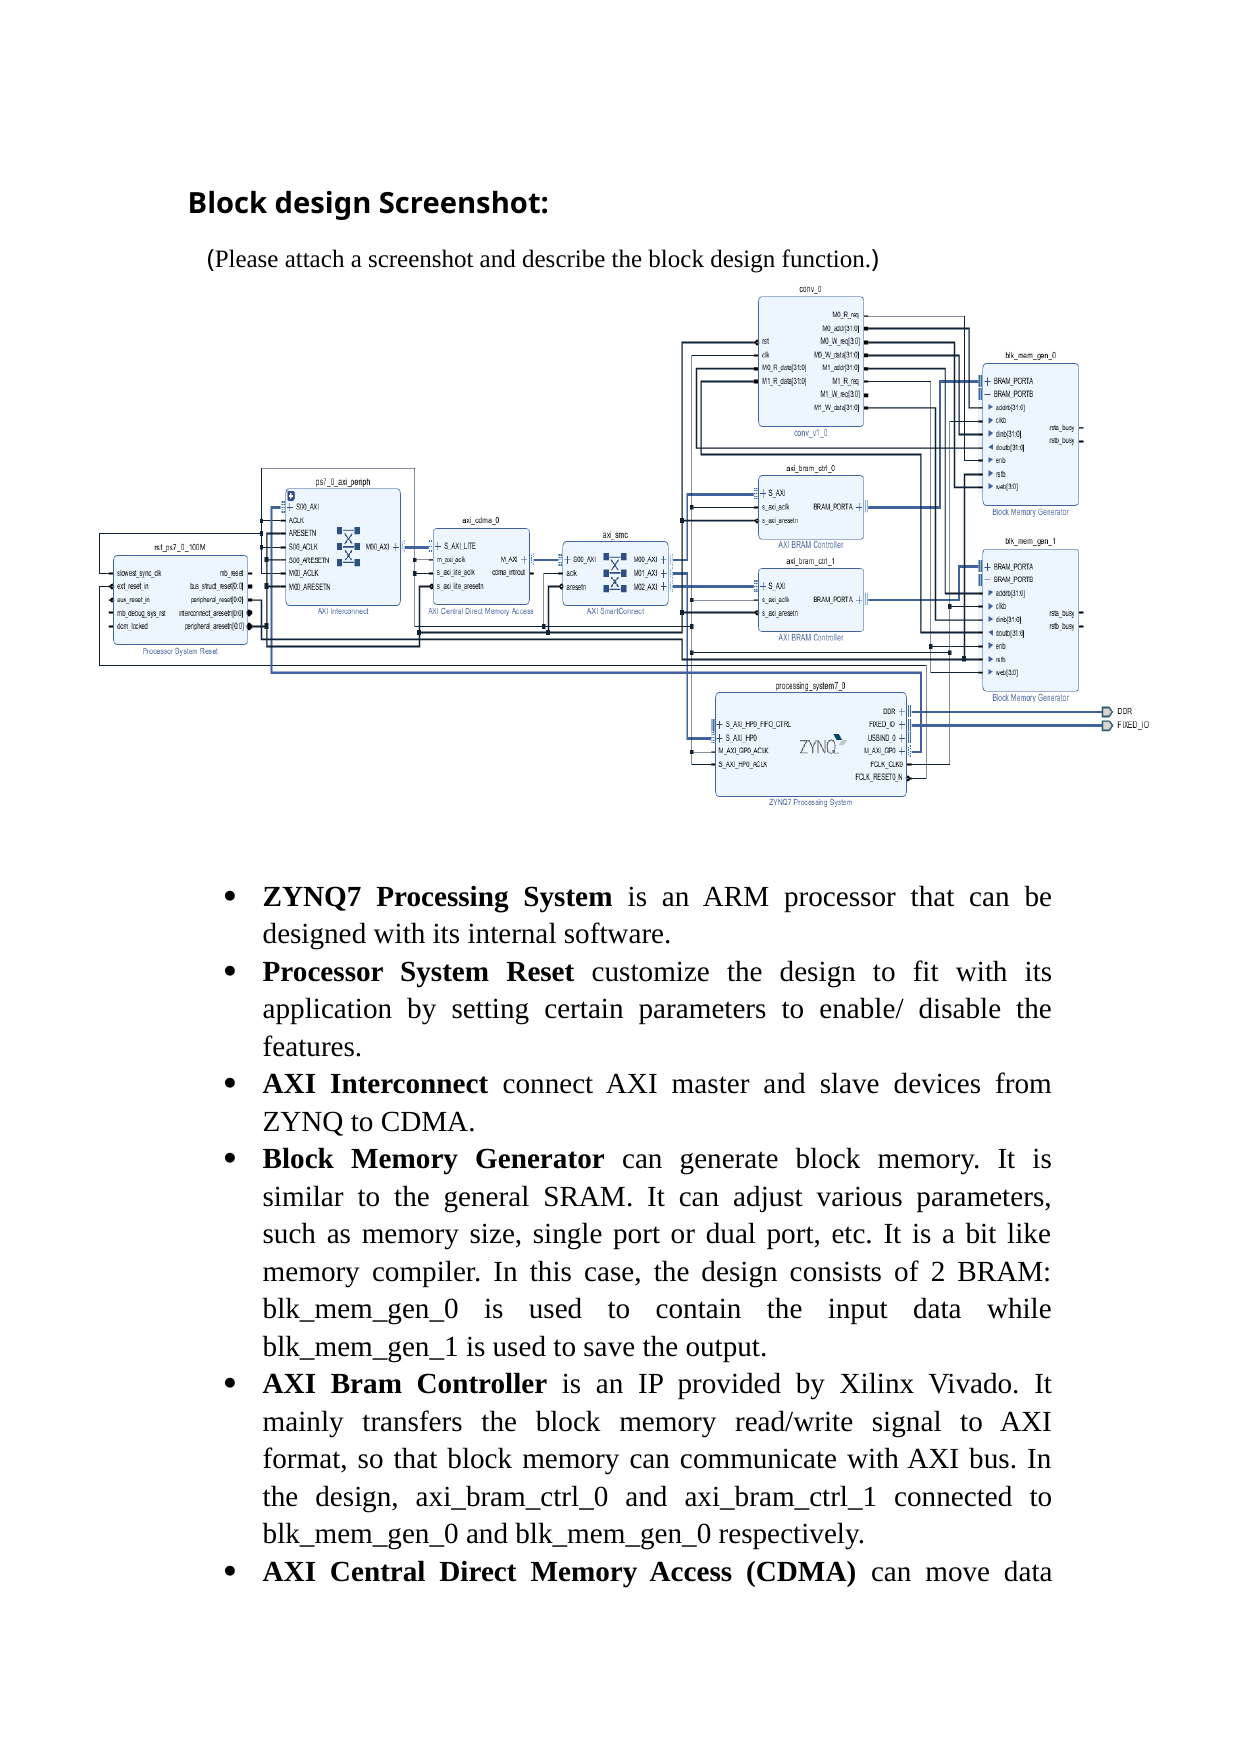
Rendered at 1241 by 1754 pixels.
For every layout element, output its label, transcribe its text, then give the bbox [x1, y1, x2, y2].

list AXI Bram Controller is an IP provided by Xilinx Vivado. It mainly transfers the block memory read/write signal to AXI format, so that block memory can communicate with AXI bus. In the design, axi_bram_ctrl_0 and axi_bram_ctrl_1 connected to blk_mem_gen_0 and blk_mem_gen_0 respectively. [225, 1364, 1053, 1552]
list ZYNQ7 Processing System is an ARM processor that can be designed with its internal software. [225, 877, 1053, 952]
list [225, 1552, 1053, 1589]
picture [93, 277, 1152, 813]
list Block Memory Generator can generate block memory. It is similar to the general SRAM. It can adjust various parameters, such as memory size, single port or dual port, etc. It is a bit like memory compiler. In this case, the design consists of 2 BRAM: blk_mem_gen_0 is used to contain the input data while blk_mem_gen_1 is used to save the output. [225, 1139, 1053, 1364]
list Processor System Reset customize the design to fit with its application by setting certain parameters to enable/ disable the features. [225, 952, 1053, 1064]
list AXI Interconnect connect AXI master and slave devices from ZYNQ to CDMA. [225, 1064, 1053, 1139]
text (Please attach a screenshot and describe the block design function.) [187, 239, 1053, 277]
text Block design Screenshot: [187, 164, 1053, 239]
